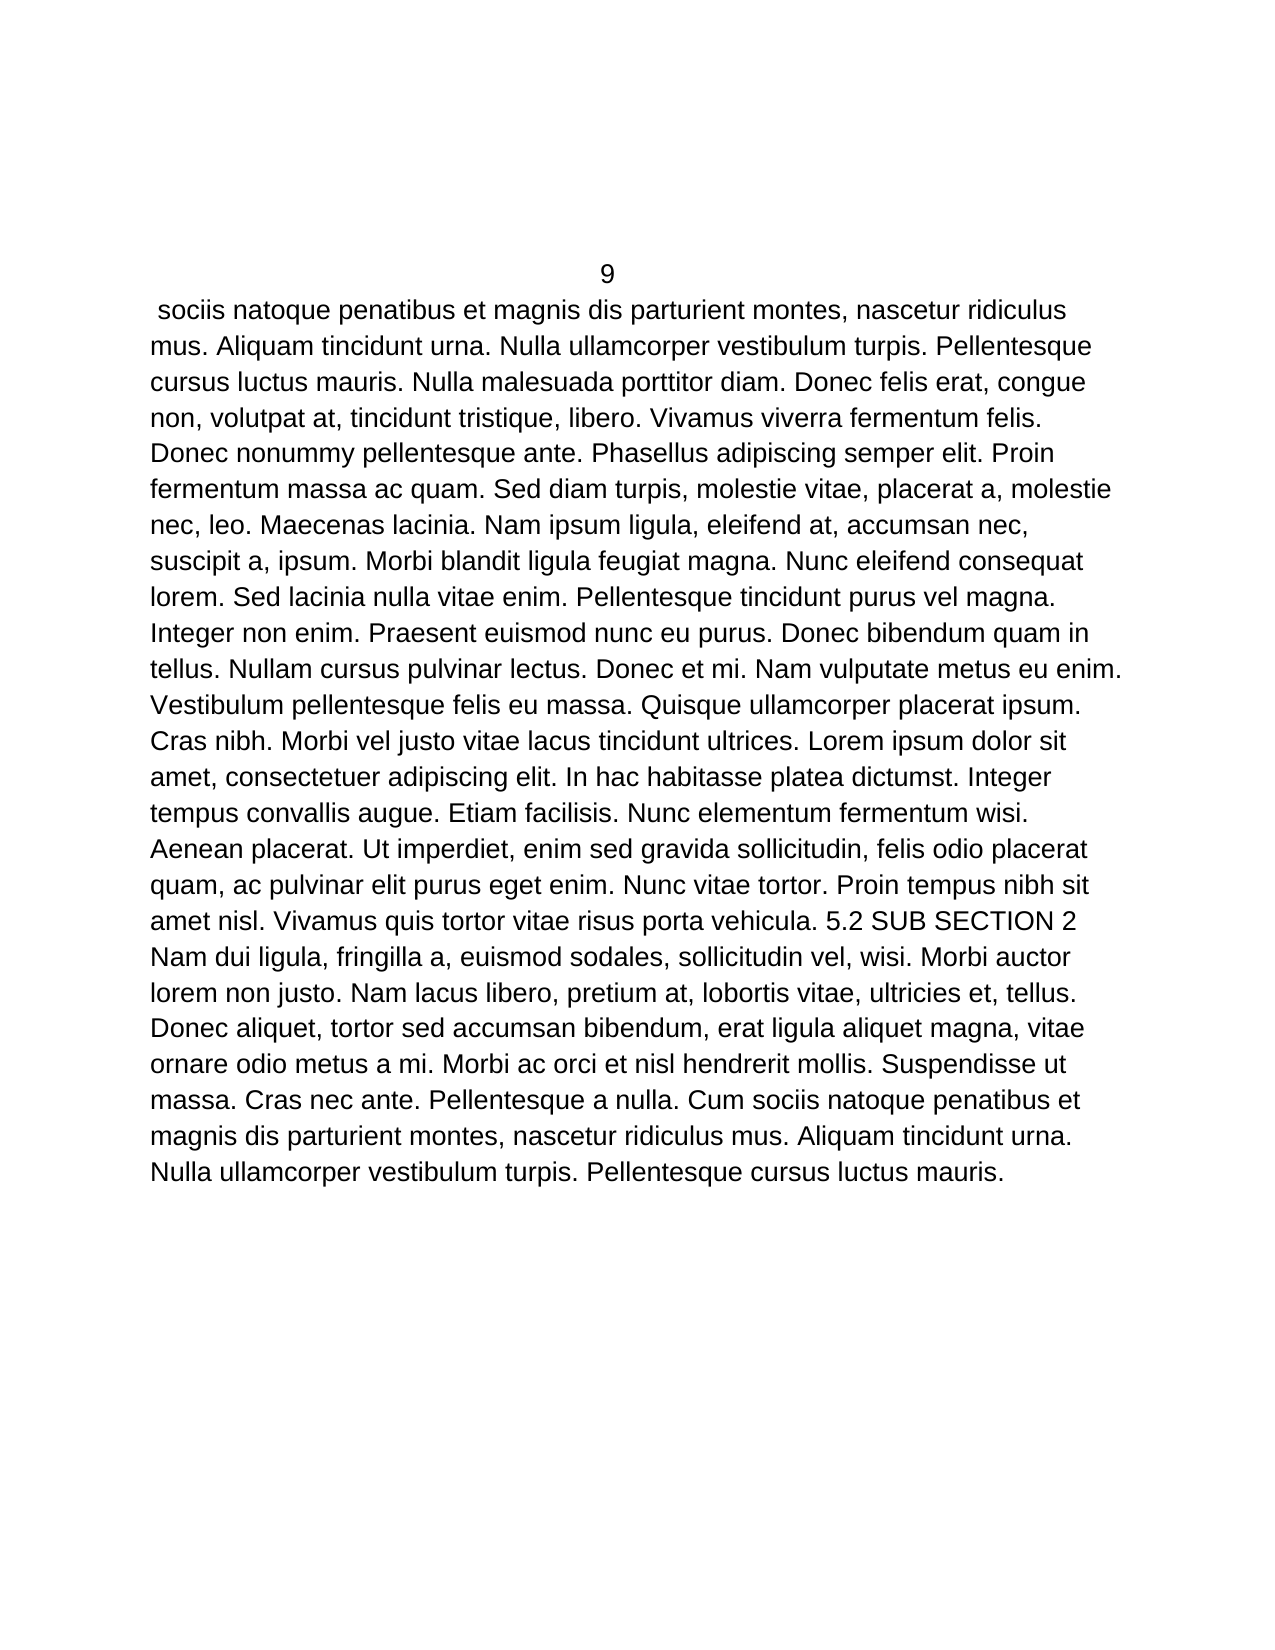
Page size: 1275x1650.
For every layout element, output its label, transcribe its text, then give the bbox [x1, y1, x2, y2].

text sociis natoque penatibus et magnis dis parturient montes, nascetur ridiculus mus. Aliquam tincidunt urna. Nulla ullamcorper vestibulum turpis. Pellentesque cursus luctus mauris. Nulla malesuada porttitor diam. Donec felis erat, congue non, volutpat at, tincidunt tristique, libero. Vivamus viverra fermentum felis. Donec nonummy pellentesque ante. Phasellus adipiscing semper elit. Proin fermentum massa ac quam. Sed diam turpis, molestie vitae, placerat a, molestie nec, leo. Maecenas lacinia. Nam ipsum ligula, eleifend at, accumsan nec, suscipit a, ipsum. Morbi blandit ligula feugiat magna. Nunc eleifend consequat lorem. Sed lacinia nulla vitae enim. Pellentesque tincidunt purus vel magna. Integer non enim. Praesent euismod nunc eu purus. Donec bibendum quam in tellus. Nullam cursus pulvinar lectus. Donec et mi. Nam vulputate metus eu enim. Vestibulum pellentesque felis eu massa. Quisque ullamcorper placerat ipsum. Cras nibh. Morbi vel justo vitae lacus tincidunt ultrices. Lorem ipsum dolor sit amet, consectetuer adipiscing elit. In hac habitasse platea dictumst. Integer tempus convallis augue. Etiam facilisis. Nunc elementum fermentum wisi. Aenean placerat. Ut imperdiet, enim sed gravida sollicitudin, felis odio placerat quam, ac pulvinar elit purus eget enim. Nunc vitae tortor. Proin tempus nibh sit amet nisl. Vivamus quis tortor vitae risus porta vehicula. 5.2 SUB SECTION 2 Nam dui ligula, fringilla a, euismod sodales, sollicitudin vel, wisi. Morbi auctor lorem non justo. Nam lacus libero, pretium at, lobortis vitae, ultricies et, tellus. Donec aliquet, tortor sed accumsan bibendum, erat ligula aliquet magna, vitae ornare odio metus a mi. Morbi ac orci et nisl hendrerit mollis. Suspendisse ut massa. Cras nec ante. Pellentesque a nulla. Cum sociis natoque penatibus et magnis dis parturient montes, nascetur ridiculus mus. Aliquam tincidunt urna. Nulla ullamcorper vestibulum turpis. Pellentesque cursus luctus mauris. [150, 294, 1125, 1187]
text 9 [525, 258, 1125, 289]
